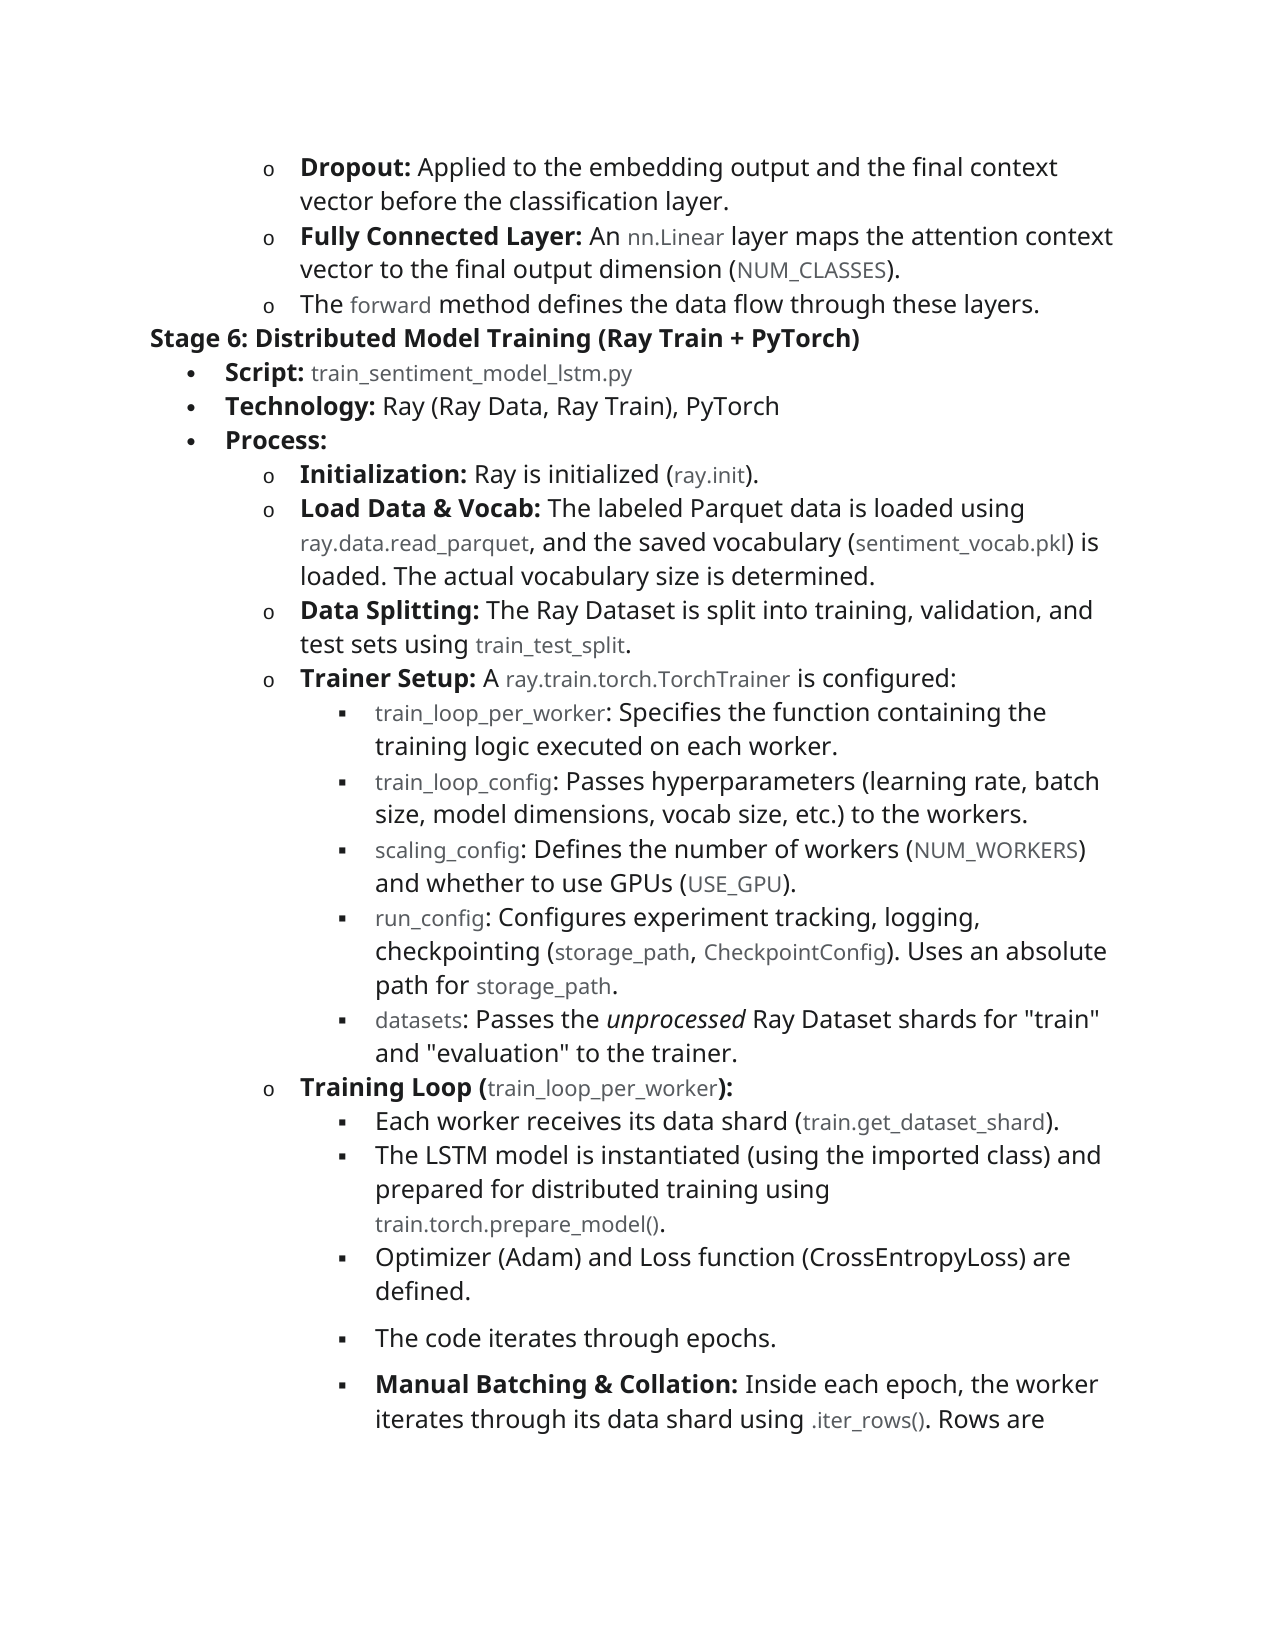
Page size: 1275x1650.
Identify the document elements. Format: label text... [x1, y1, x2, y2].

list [337, 1367, 1125, 1435]
list run_config: Configures experiment tracking, logging, checkpointing (storage_path, CheckpointConfig). Uses an absolute path for storage_path. [337, 899, 1125, 1002]
list The code iterates through epochs. [337, 1321, 1125, 1355]
list train_loop_per_worker: Specifies the function containing the training logic executed on each worker. [337, 695, 1125, 763]
list datasets: Passes the unprocessed Ray Dataset shards for "train" and "evaluation" to the trainer. [337, 1002, 1125, 1070]
list The forward method defines the data flow through these layers. [262, 286, 1125, 320]
list Process: [187, 422, 1125, 457]
list Trainer Setup: A ray.train.torch.TorchTrainer is configured: [262, 661, 1125, 695]
list Dropout: Applied to the embedding output and the final context vector before the classification layer. [262, 150, 1125, 218]
list Data Splitting: The Ray Dataset is split into training, validation, and test sets using train_test_split. [262, 593, 1125, 661]
list Script: train_sentiment_model_lstm.py [187, 354, 1125, 388]
list Training Loop (train_loop_per_worker): [262, 1070, 1125, 1104]
list scaling_config: Defines the number of workers (NUM_WORKERS) and whether to use GPUs (USE_GPU). [337, 831, 1125, 899]
list Fully Connected Layer: An nn.Linear layer maps the attention context vector to the final output dimension (NUM_CLASSES). [262, 218, 1125, 286]
list Each worker receives its data shard (train.get_dataset_shard). [337, 1104, 1125, 1138]
list Optimizer (Adam) and Loss function (CrossEntropyLoss) are defined. [337, 1240, 1125, 1308]
text Stage 6: Distributed Model Training (Ray Train + PyTorch) [150, 320, 1125, 354]
list The LSTM model is instantiated (using the imported class) and prepared for distributed training using train.torch.prepare_model(). [337, 1138, 1125, 1240]
list Technology: Ray (Ray Data, Ray Train), PyTorch [187, 388, 1125, 422]
list Load Data & Vocab: The labeled Parquet data is loaded using ray.data.read_parquet, and the saved vocabulary (sentiment_vocab.pkl) is loaded. The actual vocabulary size is determined. [262, 491, 1125, 593]
list train_loop_config: Passes hyperparameters (learning rate, batch size, model dimensions, vocab size, etc.) to the workers. [337, 763, 1125, 831]
list Initialization: Ray is initialized (ray.init). [262, 457, 1125, 491]
